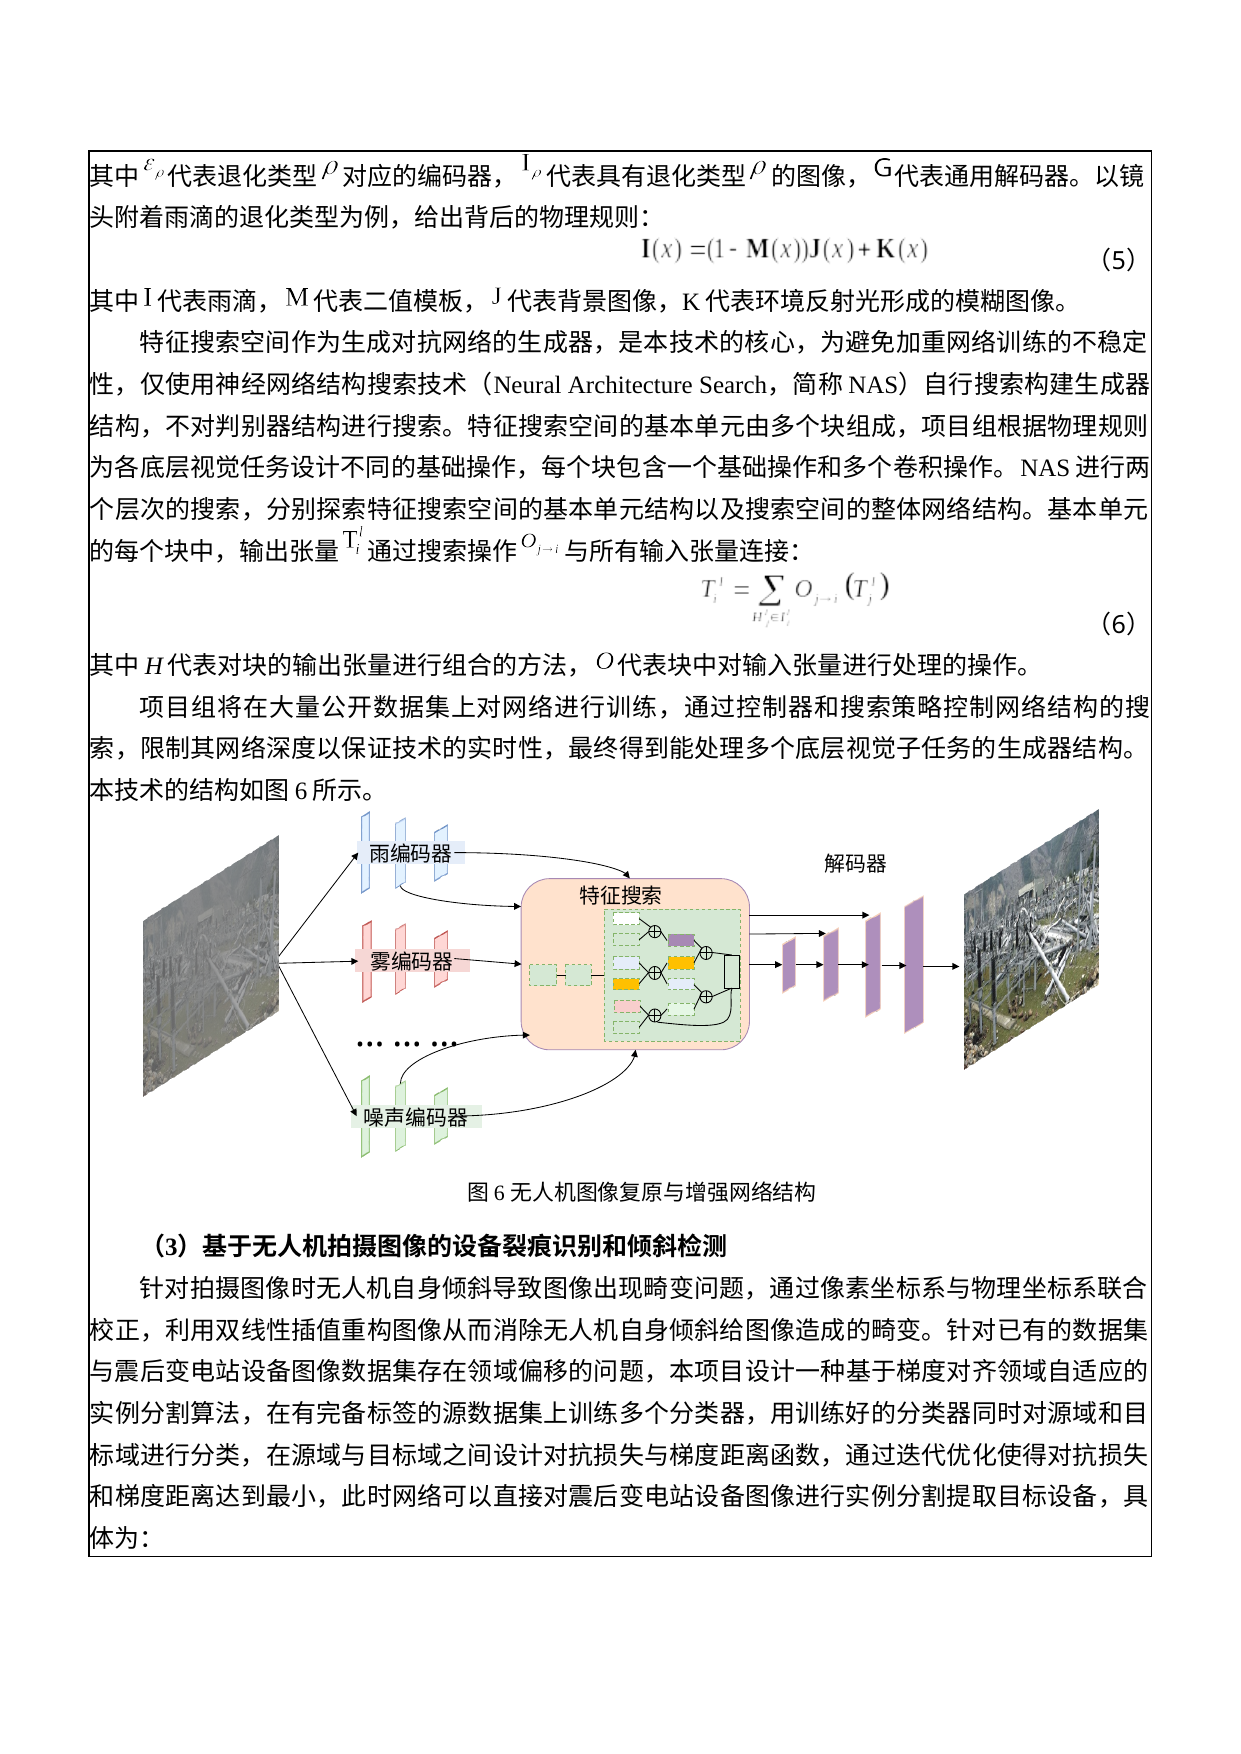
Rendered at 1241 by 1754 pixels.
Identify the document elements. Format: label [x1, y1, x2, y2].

table_cell [90, 152, 1151, 1556]
